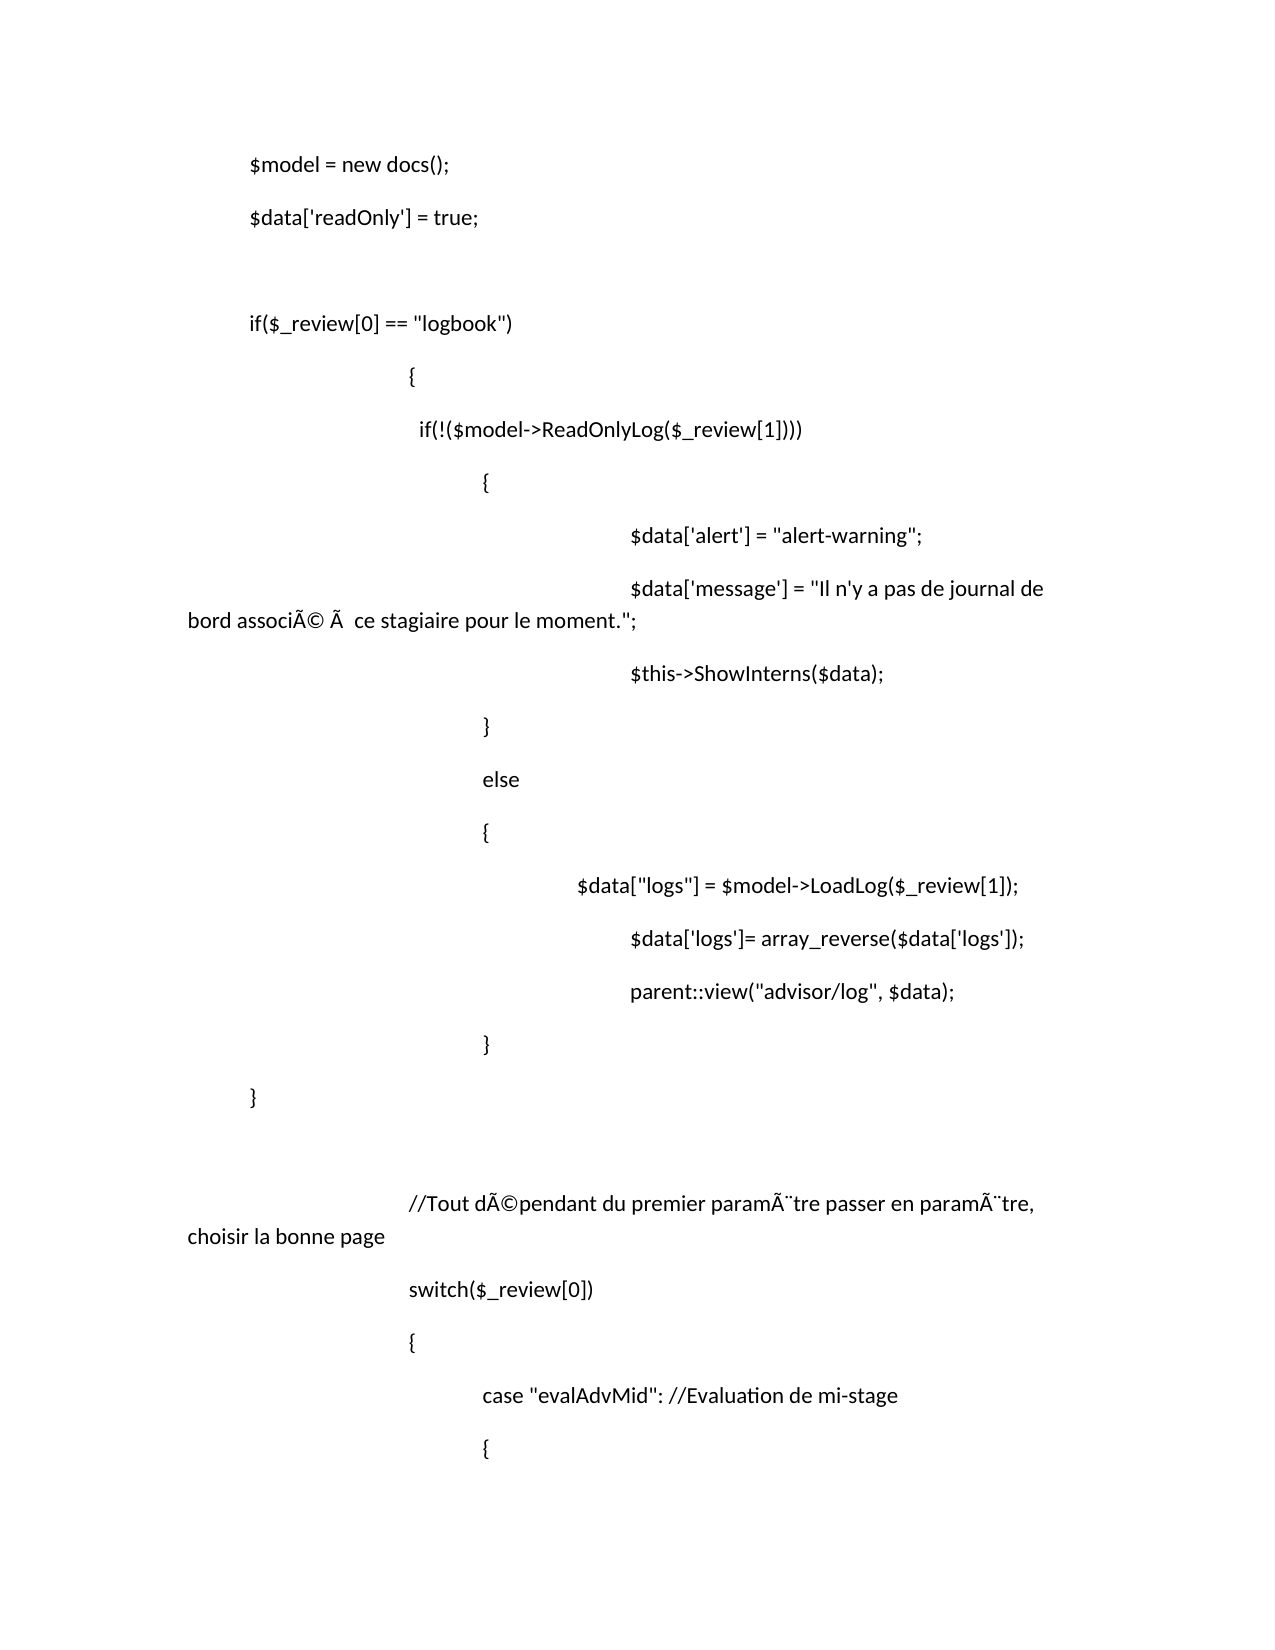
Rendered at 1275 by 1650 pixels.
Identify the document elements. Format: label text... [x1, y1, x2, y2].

text } [187, 1083, 1087, 1112]
text case "evalAdvMid": //Evaluation de mi-stage [187, 1381, 1087, 1409]
text $data['logs']= array_reverse($data['logs']); [187, 924, 1087, 952]
text parent::view("advisor/log", $data); [187, 977, 1087, 1006]
text $data["logs"] = $model->LoadLog($_review[1]); [187, 871, 1087, 899]
text { [187, 1328, 1087, 1356]
text { [187, 1434, 1087, 1462]
text $model = new docs(); [187, 150, 1087, 178]
text if($_review[0] == "logbook") [187, 309, 1087, 337]
text { [187, 818, 1087, 846]
text $data['readOnly'] = true; [187, 203, 1087, 231]
text $data['alert'] = "alert-warning"; [187, 521, 1087, 549]
text { [187, 362, 1087, 390]
text $this->ShowInterns($data); [187, 659, 1087, 687]
text } [187, 1031, 1087, 1058]
text { [187, 468, 1087, 496]
text $data['message'] = "Il n'y a pas de journal de bord associÃ© Ã ce stagiaire pour le moment."; [187, 574, 1087, 634]
text else [187, 765, 1087, 793]
text //Tout dÃ©pendant du premier paramÃ¨tre passer en paramÃ¨tre, choisir la bonne page [187, 1189, 1087, 1250]
text } [187, 712, 1087, 740]
text if(!($model->ReadOnlyLog($_review[1]))) [187, 415, 1087, 443]
text switch($_review[0]) [187, 1275, 1087, 1303]
